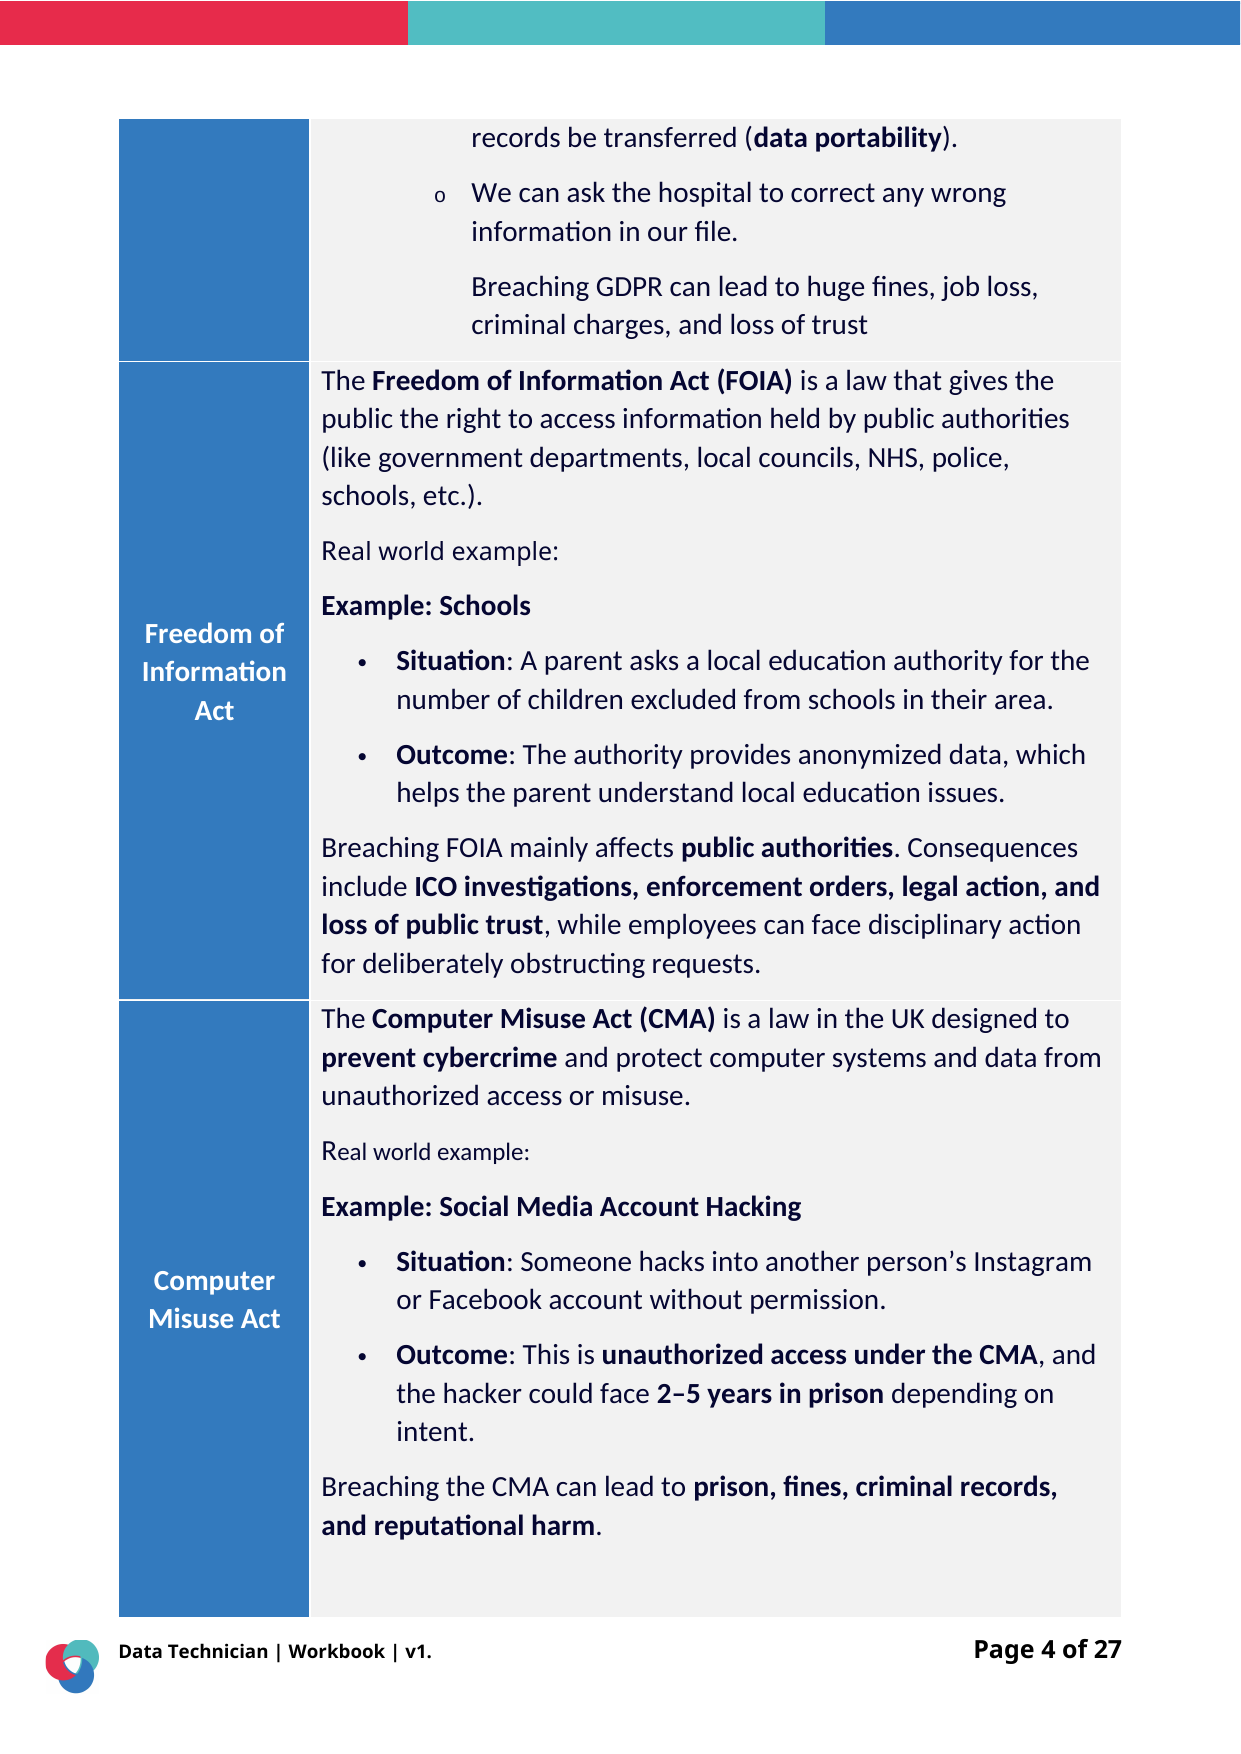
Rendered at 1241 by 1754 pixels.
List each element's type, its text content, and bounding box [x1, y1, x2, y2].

table_cell Computer Misuse Act [119, 1001, 309, 1617]
table_cell The Freedom of Information Act (FOIA) is a law that gives the public the right to access information held by public authorities (like government departments, local councils, NHS, police, schools, etc.). Real world example: Example: Schools Situation: A parent asks a local education authority for the number of children excluded from schools in their area. Outcome: The authority provides anonymized data, which helps the parent understand local education issues. Breaching FOIA mainly affects public authorities. Consequences include ICO investigations, enforcement orders, legal action, and loss of public trust, while employees can face disciplinary action for deliberately obstructing requests. [311, 362, 1121, 999]
table_cell Freedom of Information Act [119, 362, 309, 999]
table_cell The Computer Misuse Act (CMA) is a law in the UK designed to prevent cybercrime and protect computer systems and data from unauthorized access or misuse. Real world example: Example: Social Media Account Hacking Situation: Someone hacks into another person’s Instagram or Facebook account without permission. Outcome: This is unauthorized access under the CMA, and the hacker could face 2–5 years in prison depending on intent. Breaching the CMA can lead to prison, fines, criminal records, and reputational harm. [311, 1001, 1121, 1617]
table_cell GDPR [119, 119, 309, 361]
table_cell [311, 119, 1121, 361]
picture [45, 1640, 100, 1694]
